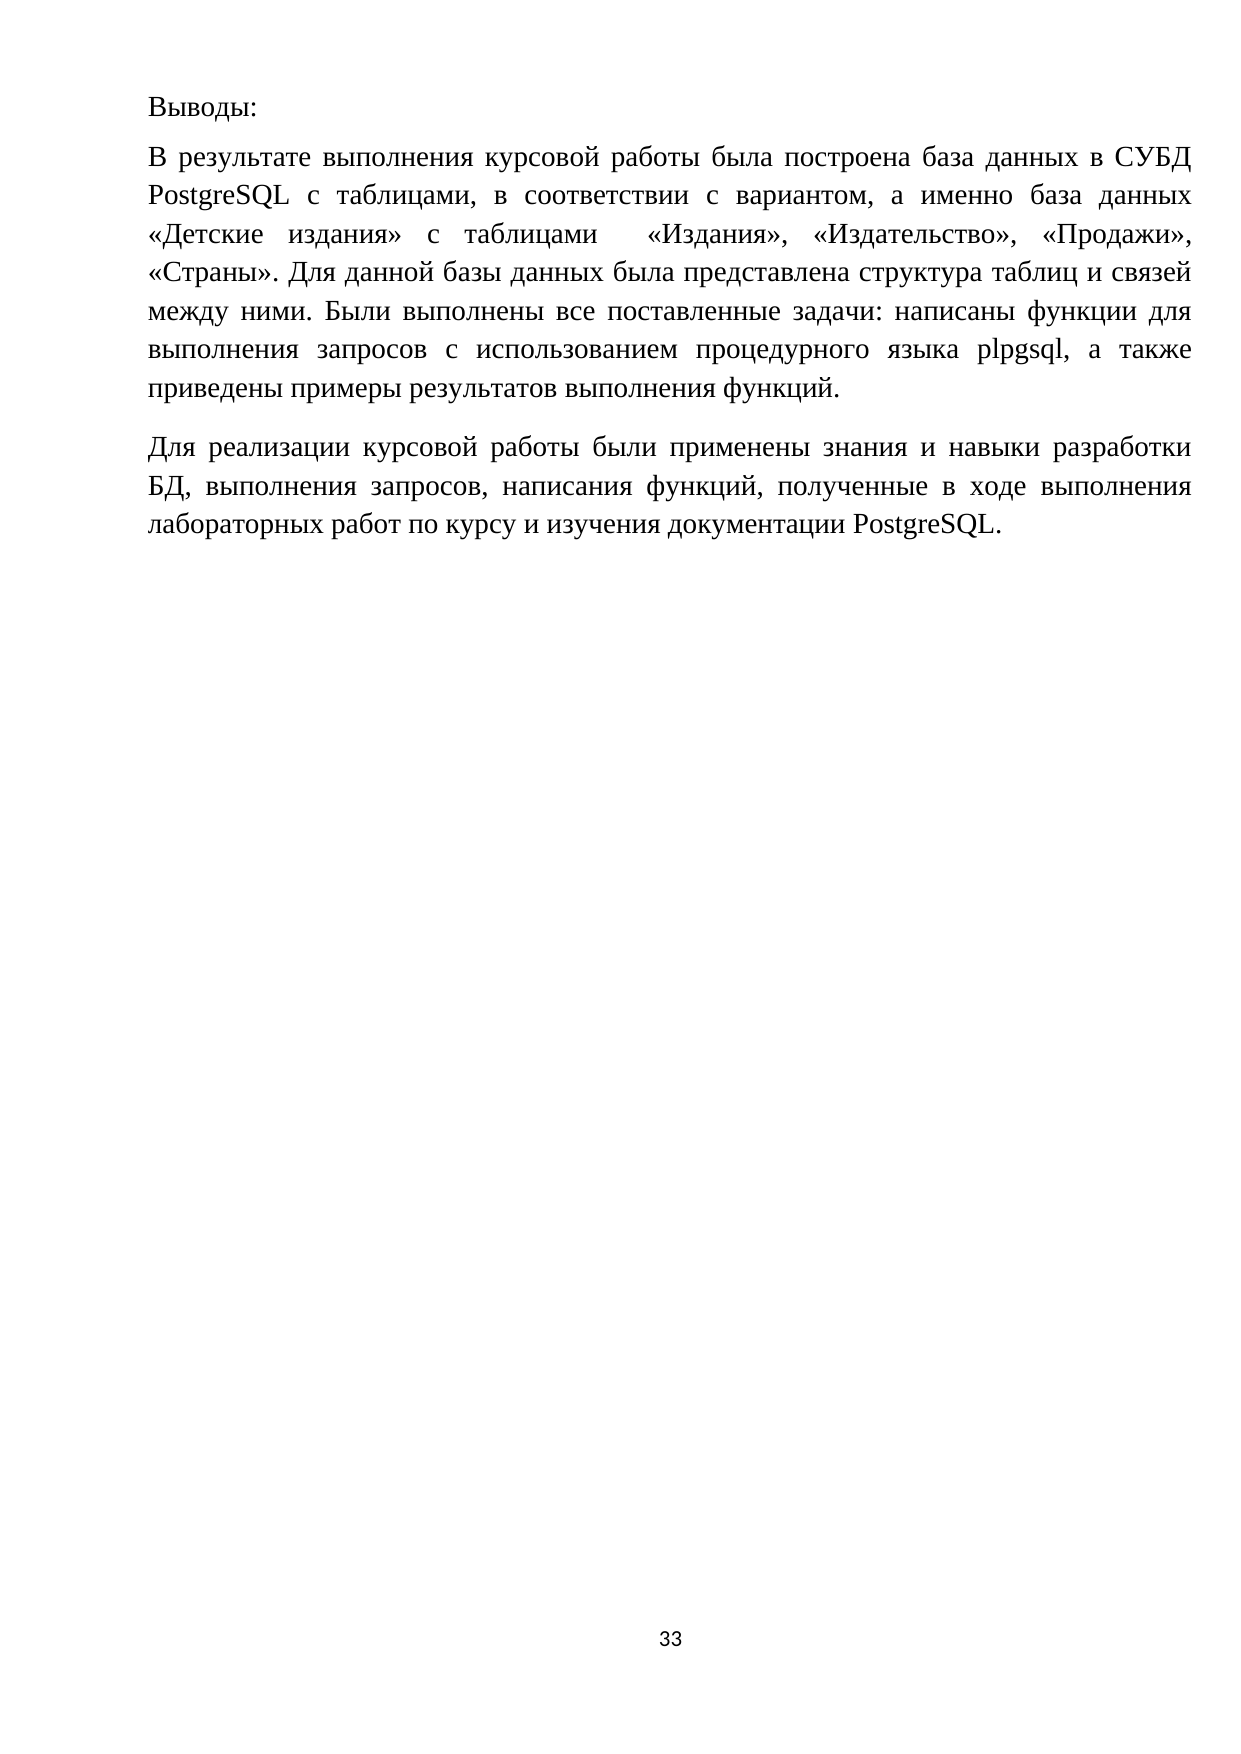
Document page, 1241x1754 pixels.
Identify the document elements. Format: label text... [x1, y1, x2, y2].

text В результате выполнения курсовой работы была построена база данных в СУБД PostgreSQL с таблицами, в соответствии с вариантом, а именно база данных «Детские издания» с таблицами «Издания», «Издательство», «Продажи», «Страны». Для данной базы данных была представлена структура таблиц и связей между ними. Были выполнены все поставленные задачи: написаны функции для выполнения запросов с использованием процедурного языка plpgsql, а также приведены примеры результатов выполнения функций. [148, 139, 1193, 404]
subtitle Выводы: [148, 89, 1193, 122]
text Для реализации курсовой работы были применены знания и навыки разработки БД, выполнения запросов, написания функций, полученные в ходе выполнения лабораторных работ по курсу и изучения документации PostgreSQL. [148, 429, 1193, 540]
